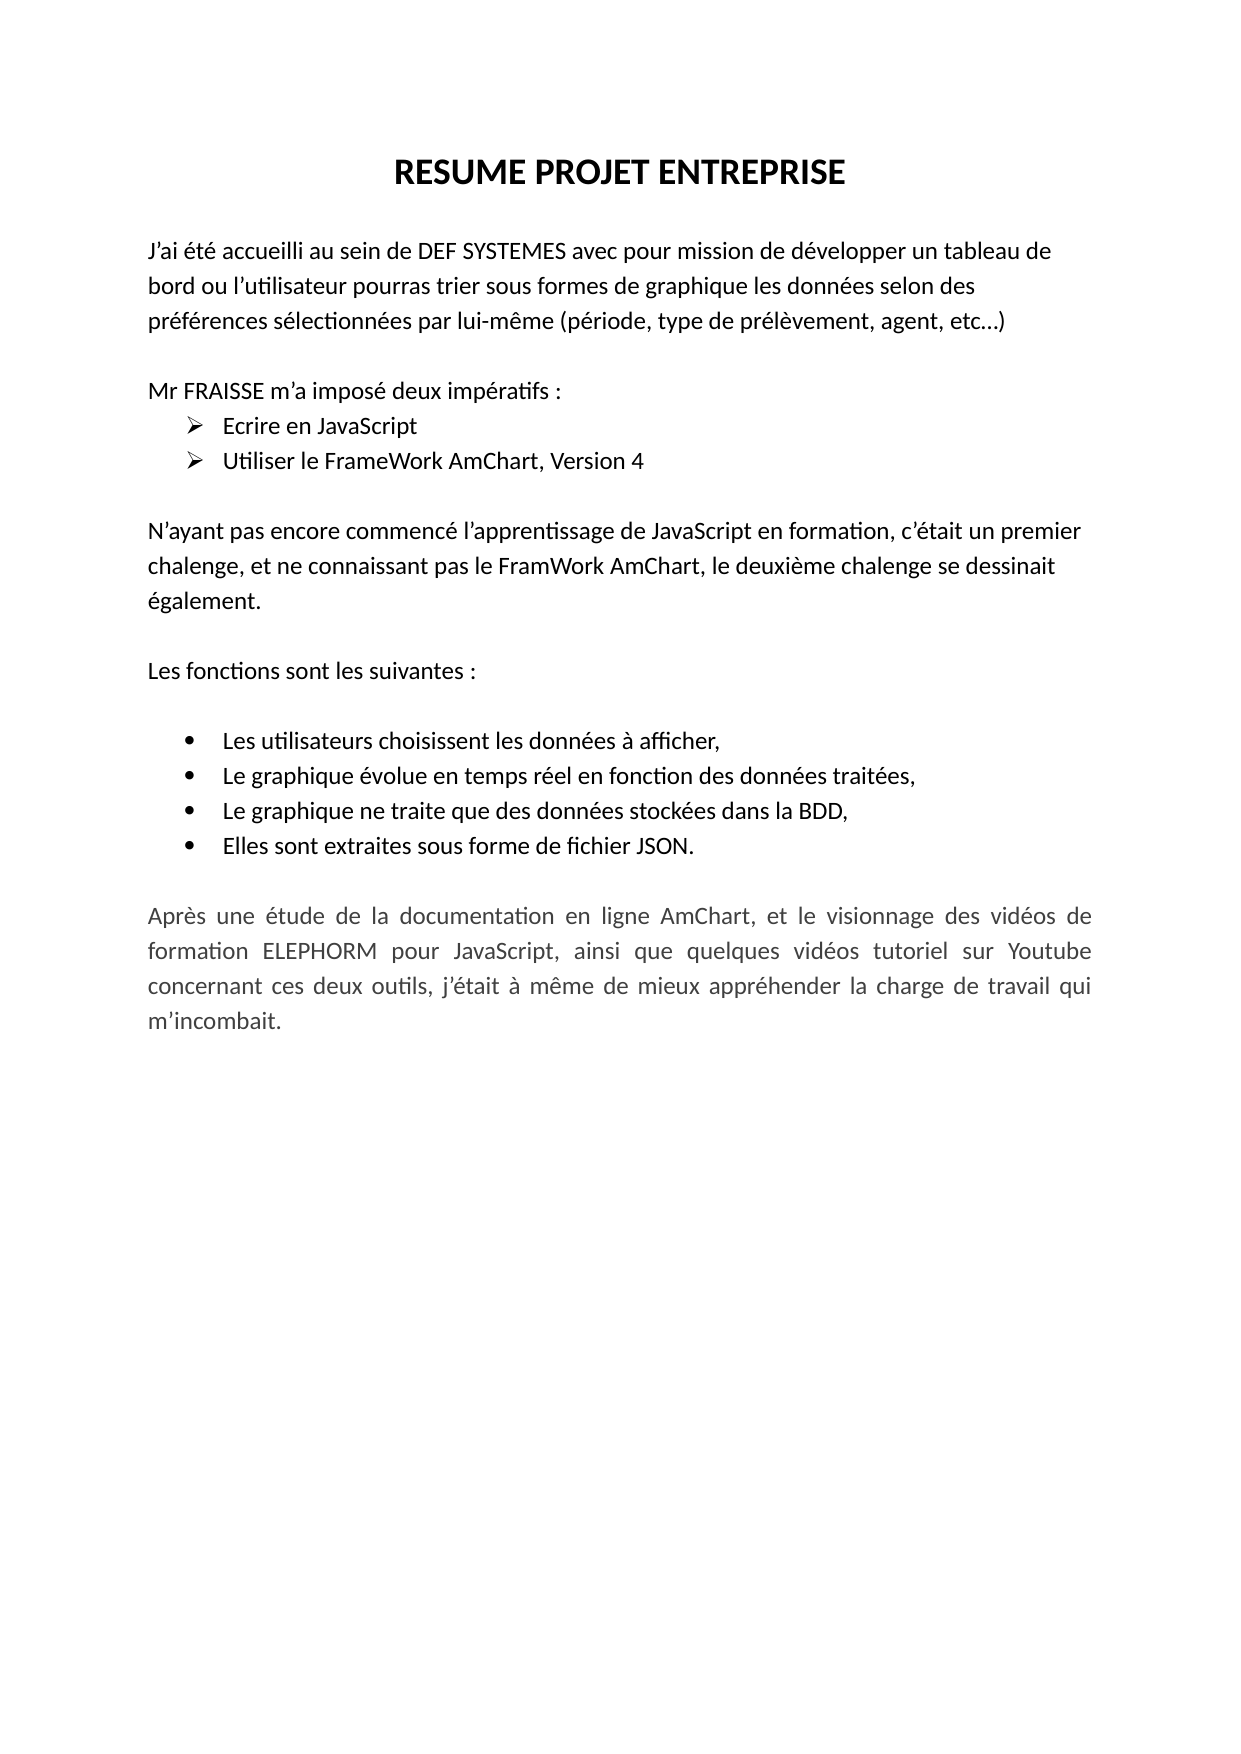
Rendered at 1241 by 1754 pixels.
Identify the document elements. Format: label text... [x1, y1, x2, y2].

list Ecrire en JavaScript [185, 410, 1093, 441]
text RESUME PROJET ENTREPRISE [148, 148, 1093, 193]
text J’ai été accueilli au sein de DEF SYSTEMES avec pour mission de développer un tableau de bord ou l’utilisateur pourras trier sous formes de graphique les données selon des préférences sélectionnées par lui-même (période, type de prélèvement, agent, etc…) [148, 235, 1093, 336]
list Elles sont extraites sous forme de fichier JSON. [185, 830, 1093, 861]
list Les utilisateurs choisissent les données à afficher, [185, 725, 1093, 756]
list Utiliser le FrameWork AmChart, Version 4 [185, 445, 1093, 476]
text Après une étude de la documentation en ligne AmChart, et le visionnage des vidéos de formation ELEPHORM pour JavaScript, ainsi que quelques vidéos tutoriel sur Youtube concernant ces deux outils, j’était à même de mieux appréhender la charge de travail qui m’incombait. [148, 900, 1093, 1036]
list Le graphique ne traite que des données stockées dans la BDD, [185, 795, 1093, 826]
text Les fonctions sont les suivantes : [148, 655, 1093, 686]
text N’ayant pas encore commencé l’apprentissage de JavaScript en formation, c’était un premier chalenge, et ne connaissant pas le FramWork AmChart, le deuxième chalenge se dessinait également. [148, 515, 1093, 616]
text Mr FRAISSE m’a imposé deux impératifs : [148, 375, 1093, 406]
list Le graphique évolue en temps réel en fonction des données traitées, [185, 760, 1093, 791]
